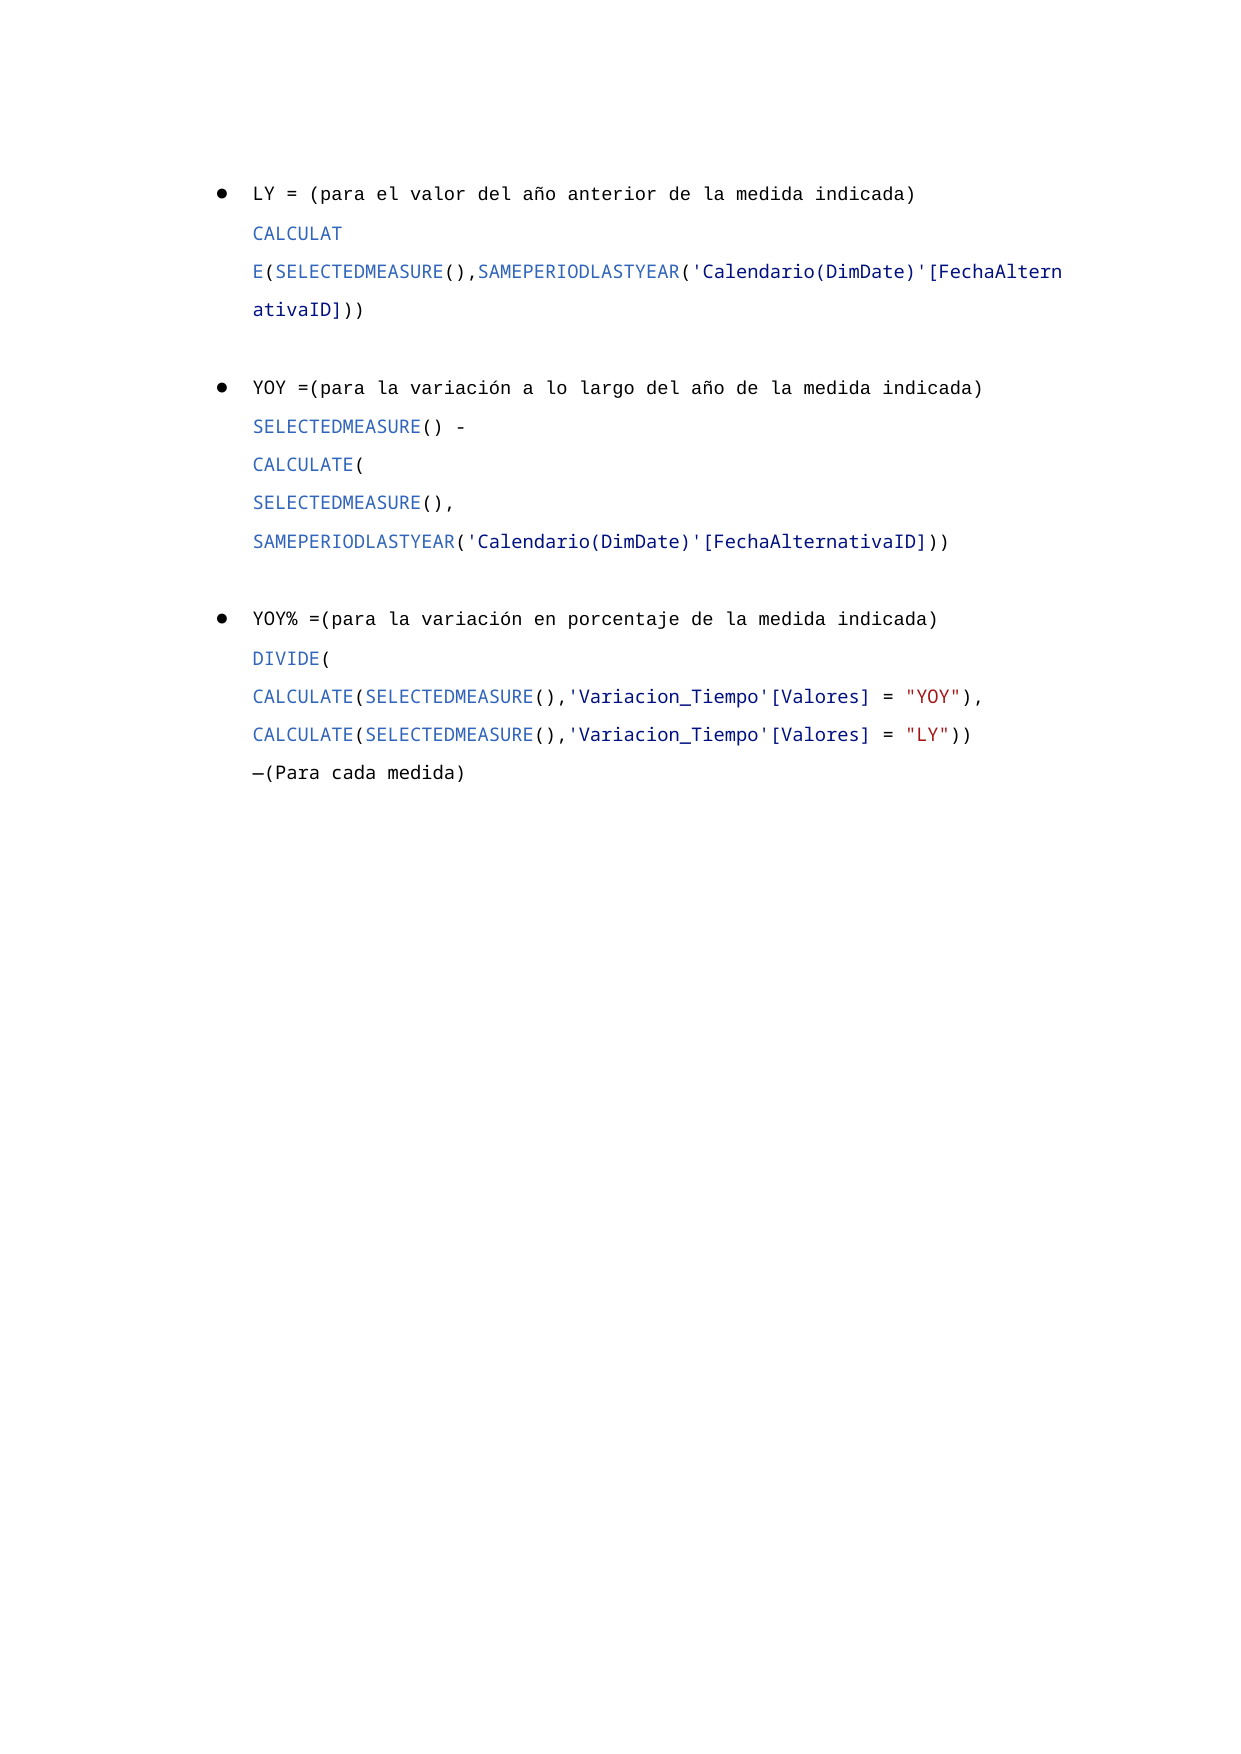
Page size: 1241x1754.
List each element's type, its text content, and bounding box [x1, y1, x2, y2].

list YOY% =(para la variación en porcentaje de la medida indicada) [215, 604, 1063, 631]
text DIVIDE( [252, 645, 1063, 670]
text SELECTEDMEASURE(), [252, 490, 1063, 515]
list YOY =(para la variación a lo largo del año de la medida indicada) [215, 373, 1063, 400]
text —(Para cada medida) [252, 759, 1063, 785]
text CALCULATE( [252, 451, 1063, 477]
text SAMEPERIODLASTYEAR('Calendario(DimDate)'[FechaAlternativaID])) [252, 528, 1063, 553]
list LY = (para el valor del año anterior de la medida indicada) [215, 179, 1063, 206]
text CALCULATE(SELECTEDMEASURE(),'Variacion_Tiempo'[Valores] = "YOY"), CALCULATE(SELECTEDMEASURE(),'Variacion_Tiempo'[Valores] = "LY")) [252, 683, 1063, 747]
text CALCULATE(SELECTEDMEASURE(),SAMEPERIODLASTYEAR('Calendario(DimDate)'[FechaAlternativaID])) [252, 220, 1063, 322]
text SELECTEDMEASURE() - [252, 413, 1063, 439]
